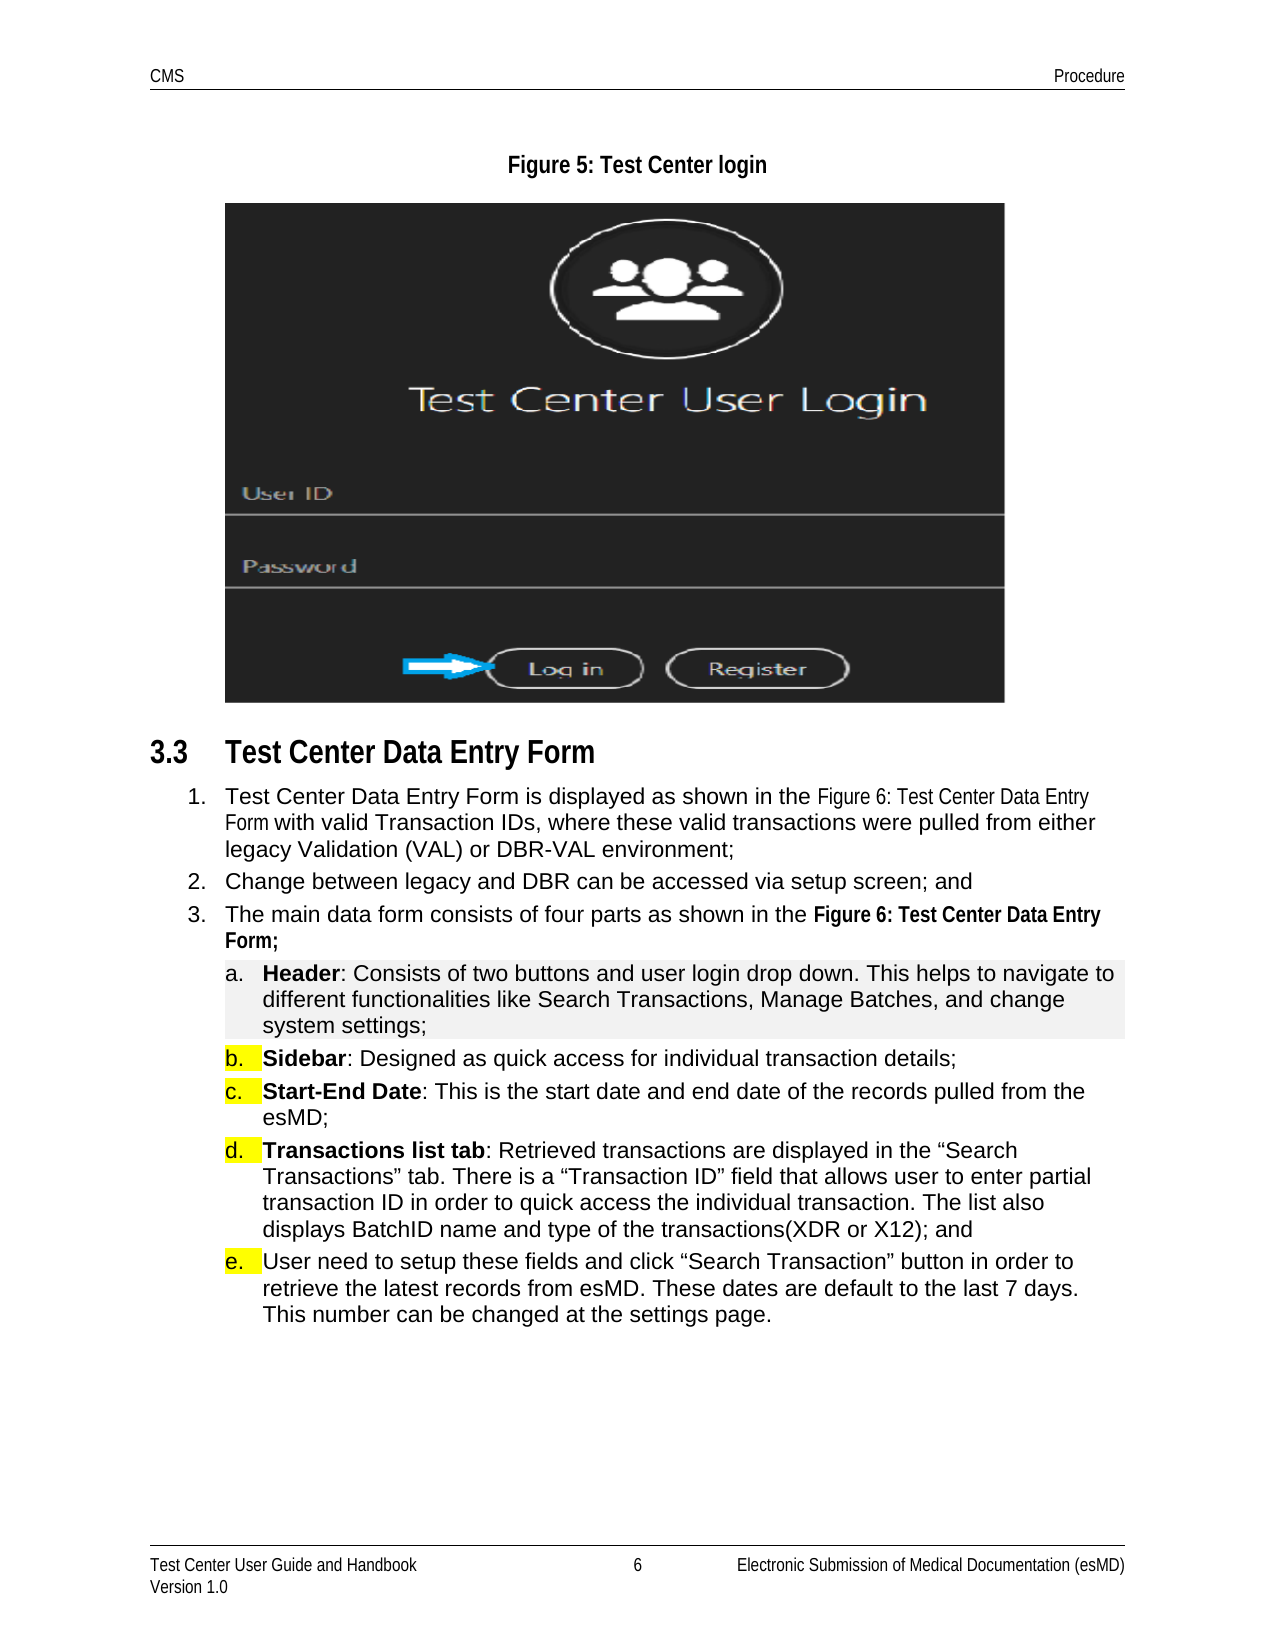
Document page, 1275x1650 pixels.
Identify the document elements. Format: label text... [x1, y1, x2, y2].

subtitle Test Center Data Entry Form [150, 732, 1125, 770]
list The main data form consists of four parts as shown in the Figure 6: Test Center Data Entry Form; [187, 901, 1125, 953]
list Transactions list tab: Retrieved transactions are displayed in the “Search Transactions” tab. There is a “Transaction ID” field that allows user to enter partial transaction ID in order to quick access the individual transaction. The list also displays BatchID name and type of the transactions(XDR or X12); and [225, 1137, 1125, 1242]
picture [225, 203, 1009, 707]
list Start-End Date: This is the start date and end date of the records pulled from the esMD; [225, 1078, 1125, 1130]
list Test Center Data Entry Form is displayed as shown in the Figure 6: Test Center Data Entry Form with valid Transaction IDs, where these valid transactions were pulled from either legacy Validation (VAL) or DBR-VAL environment; [187, 783, 1125, 862]
list Change between legacy and DBR can be accessed via setup screen; and [187, 868, 1125, 894]
list Header: Consists of two buttons and user login drop down. This helps to navigate to different functionalities like Search Transactions, Manage Batches, and change system settings; [225, 960, 1125, 1039]
text Figure 5: Test Center login [150, 150, 1125, 179]
list User need to setup these fields and click “Search Transaction” button in order to retrieve the latest records from esMD. These dates are default to the last 7 days. This number can be changed at the settings page. [225, 1248, 1125, 1327]
list Sidebar: Designed as quick access for individual transaction details; [262, 1045, 1125, 1071]
